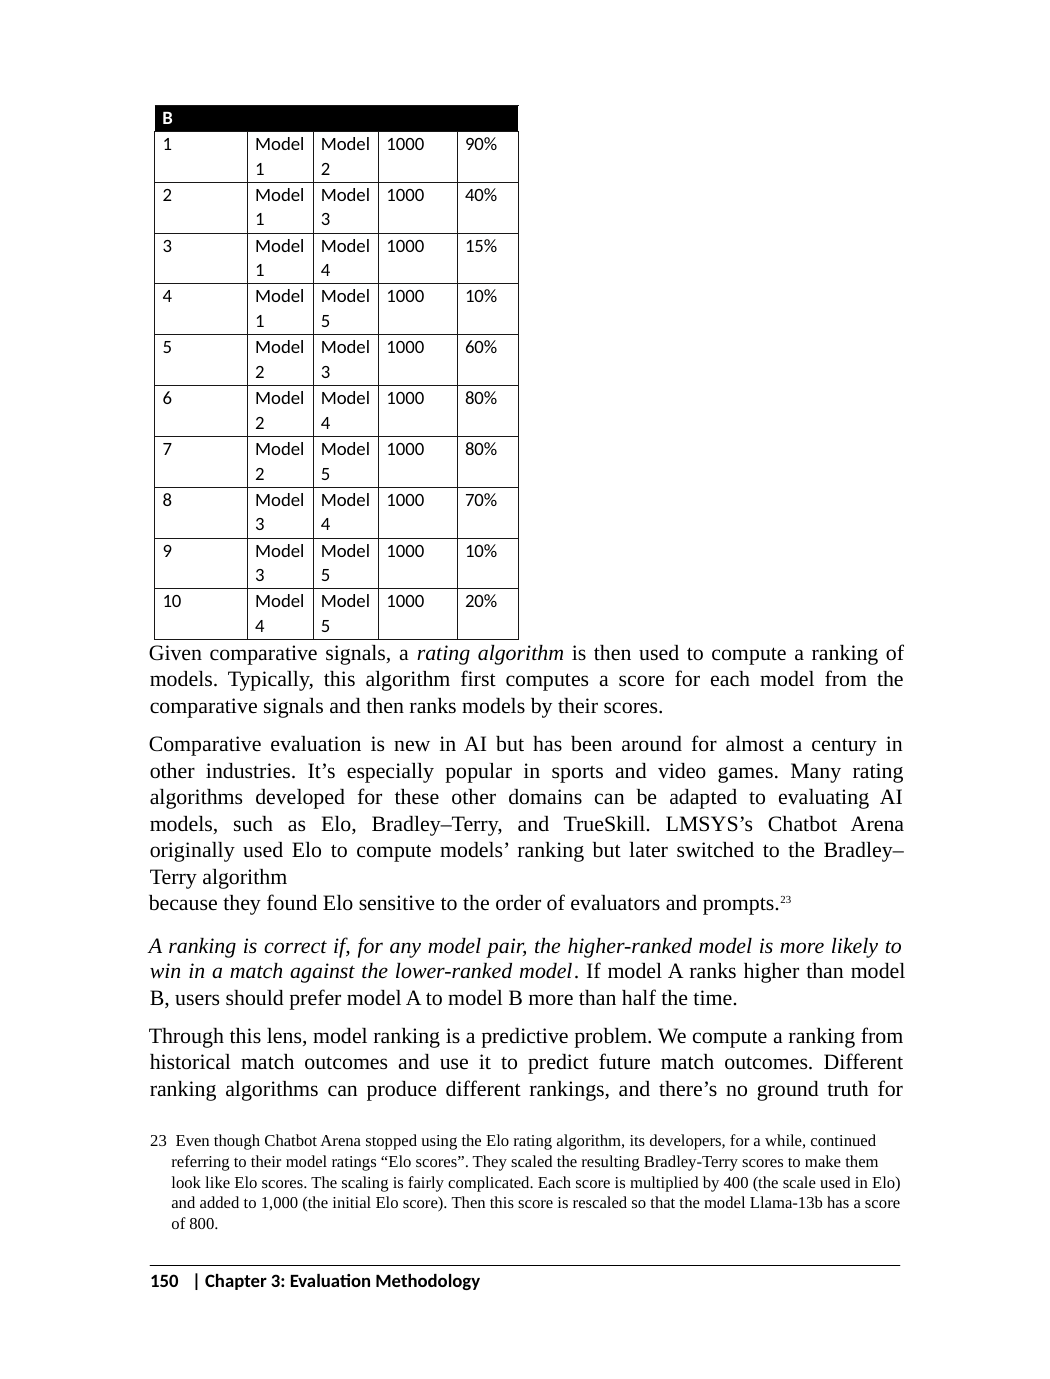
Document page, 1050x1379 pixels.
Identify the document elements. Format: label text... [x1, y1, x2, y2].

table_cell 4 [155, 284, 247, 334]
table_cell 15% [458, 234, 518, 283]
table_cell Model 5 [314, 539, 378, 588]
table_cell Model 3 [248, 539, 313, 588]
table_cell Model 4 [314, 234, 378, 283]
table_cell 1 [155, 132, 247, 182]
table_cell Model 4 [248, 589, 313, 639]
table_cell Model 2 [248, 335, 313, 385]
table_cell 80% [458, 437, 518, 487]
table_cell 90% [458, 132, 518, 182]
table_cell 8 [155, 488, 247, 537]
table_cell Model 4 [314, 488, 378, 537]
table_cell 7 [155, 437, 247, 487]
table_cell 6 [155, 386, 247, 436]
table_cell Model 2 [248, 386, 313, 436]
table_cell 10% [458, 284, 518, 334]
table_cell 1000 [379, 183, 457, 232]
table_cell Model 2 [314, 132, 378, 182]
table_cell 1000 [379, 386, 457, 436]
table_cell 1000 [379, 437, 457, 487]
table_cell 1000 [379, 539, 457, 588]
table_cell Model 5 [314, 284, 378, 334]
table_header Model pair # Model A Model B # matches A >> B [155, 106, 518, 131]
table_cell 20% [458, 589, 518, 639]
table_cell Model 1 [248, 183, 313, 232]
text Given comparative signals, a rating algorithm is then used to compute a ranking of models. Typically, this algorithm first computes a score for each model from the comparative signals and then ranks models by their scores. [148, 640, 904, 718]
table_cell Model 3 [314, 183, 378, 232]
table_cell 1000 [379, 284, 457, 334]
table_cell 1000 [379, 335, 457, 385]
table_cell Model 5 [314, 437, 378, 487]
table_cell 10 [155, 589, 247, 639]
table_cell 1000 [379, 234, 457, 283]
table_cell 10% [458, 539, 518, 588]
table_cell Model 3 [314, 335, 378, 385]
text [148, 1023, 904, 1101]
table_cell Model 3 [248, 488, 313, 537]
table_cell 1000 [379, 132, 457, 182]
table_cell 1000 [379, 589, 457, 639]
table_cell 70% [458, 488, 518, 537]
table_cell 1000 [379, 488, 457, 537]
table_cell Model 4 [314, 386, 378, 436]
text because they found Elo sensitive to the order of evaluators and prompts. [148, 890, 904, 915]
table_cell 3 [155, 234, 247, 283]
table_cell 2 [155, 183, 247, 232]
text Comparative evaluation is new in AI but has been around for almost a century in other industries. It’s especially popular in sports and video games. Many rating algorithms developed for these other domains can be adapted to evaluating AI models, such as Elo, Bradley–Terry, and TrueSkill. LMSYS’s Chatbot Arena originally used Elo to compute models’ ranking but later switched to the Bradley–Terry algorithm [148, 731, 904, 889]
table_cell 5 [155, 335, 247, 385]
table_cell 9 [155, 539, 247, 588]
text A ranking is correct if, for any model pair, the higher-ranked model is more likely to win in a match against the lower-ranked model. If model A ranks higher than model B, users should prefer model A to model B more than half the time. [148, 933, 906, 1010]
table_cell Model 2 [248, 437, 313, 487]
table_cell 60% [458, 335, 518, 385]
table_cell 40% [458, 183, 518, 232]
table_cell 80% [458, 386, 518, 436]
table_cell Model 1 [248, 132, 313, 182]
table_cell Model 5 [314, 589, 378, 639]
table_cell Model 1 [248, 234, 313, 283]
table_cell Model 1 [248, 284, 313, 334]
